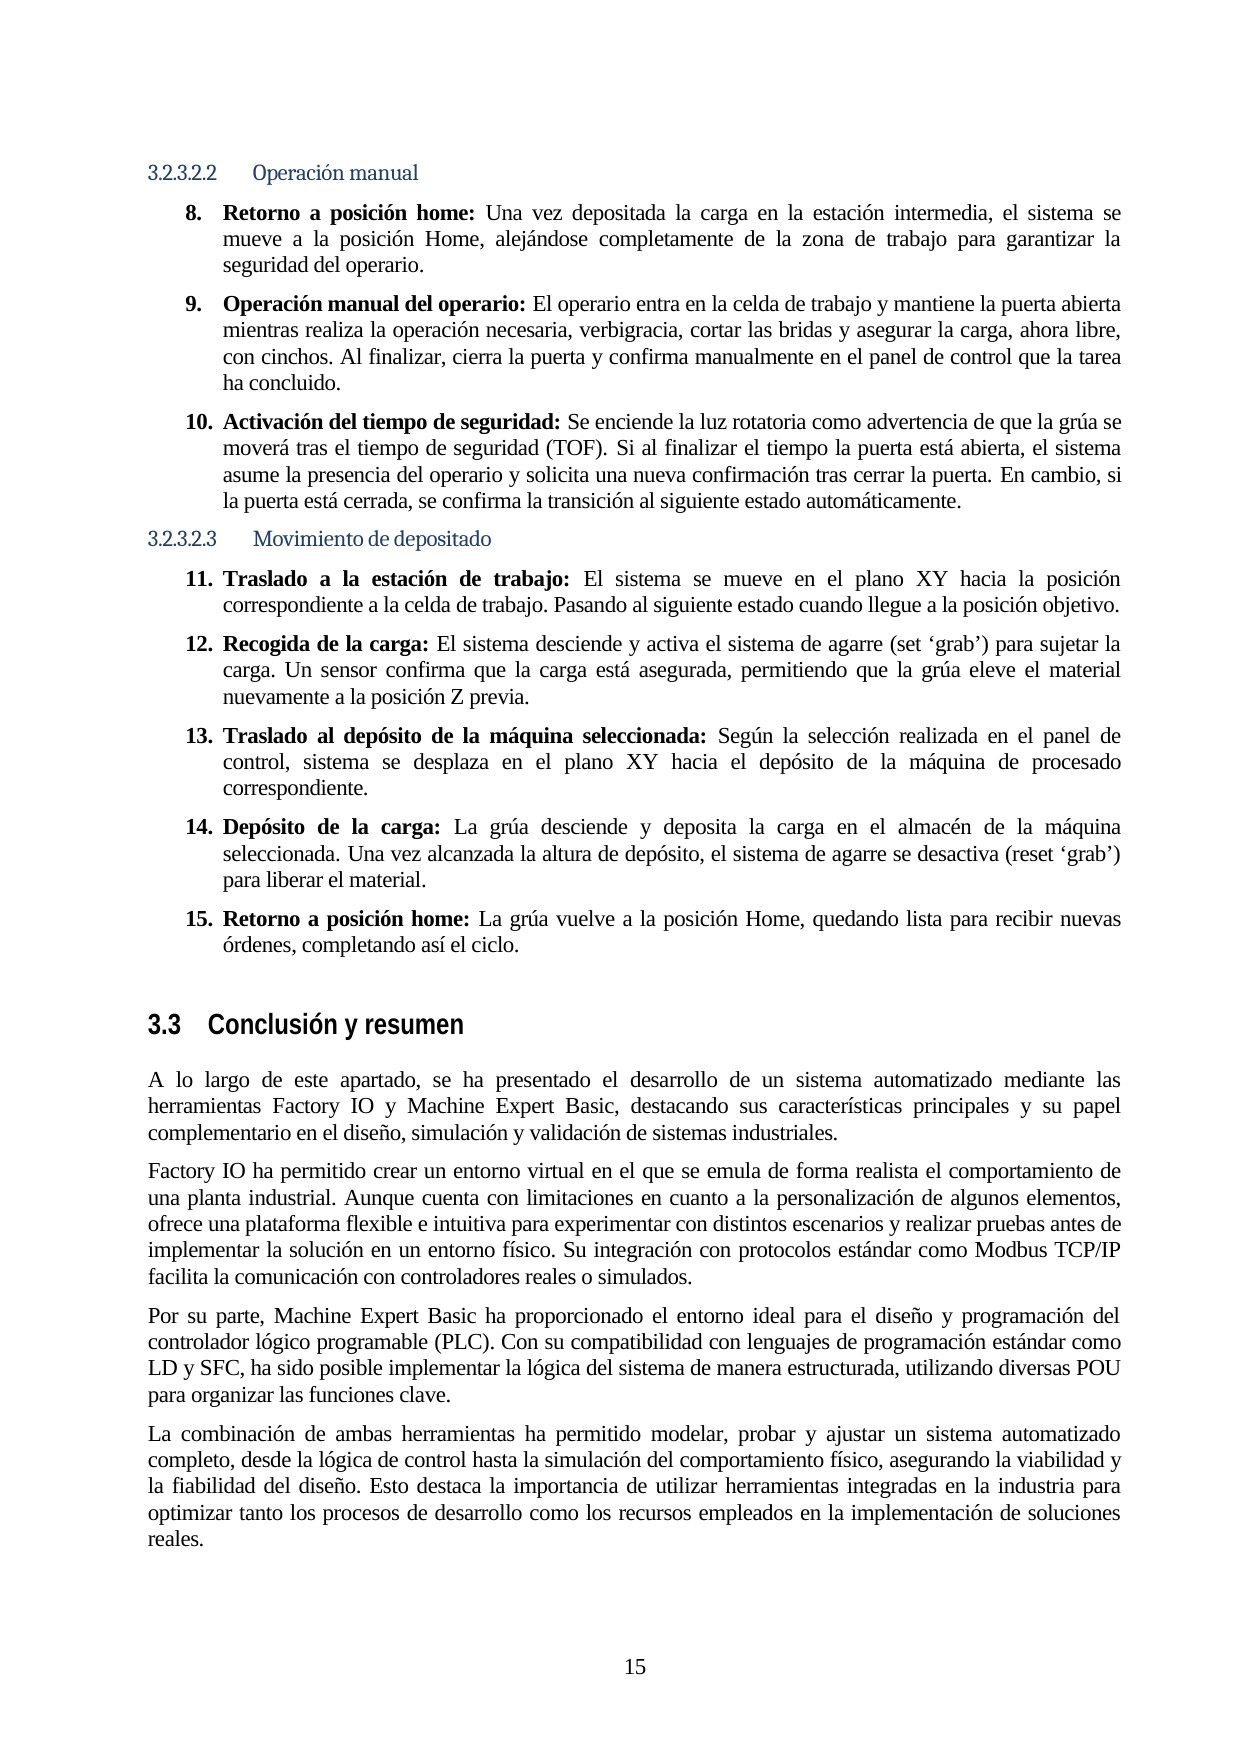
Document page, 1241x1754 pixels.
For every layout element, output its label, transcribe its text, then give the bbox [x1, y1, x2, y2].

list Retorno a posición home: Una vez depositada la carga en la estación intermedia, el sistema se mueve a la posición Home, alejándose completamente de la zona de trabajo para garantizar la seguridad del operario. [185, 199, 1122, 278]
text A lo largo de este apartado, se ha presentado el desarrollo de un sistema automatizado mediante las herramientas Factory IO y Machine Expert Basic, destacando sus características principales y su papel complementario en el diseño, simulación y validación de sistemas industriales. [148, 1066, 1122, 1145]
list Recogida de la carga: El sistema desciende y activa el sistema de agarre (set ‘grab’) para sujetar la carga. Un sensor confirma que la carga está asegurada, permitiendo que la grúa eleve el material nuevamente a la posición Z previa. [185, 630, 1122, 709]
list Traslado a la estación de trabajo: El sistema se mueve en el plano XY hacia la posición correspondiente a la celda de trabajo. Pasando al siguiente estado cuando llegue a la posición objetivo. [185, 565, 1122, 618]
text Por su parte, Machine Expert Basic ha proporcionado el entorno ideal para el diseño y programación del controlador lógico programable (PLC). Con su compatibilidad con lenguajes de programación estándar como LD y SFC, ha sido posible implementar la lógica del sistema de manera estructurada, utilizando diversas POU para organizar las funciones clave. [148, 1302, 1122, 1407]
list Depósito de la carga: La grúa desciende y deposita la carga en el almacén de la máquina seleccionada. Una vez alcanzada la altura de depósito, el sistema de agarre se desactiva (reset ‘grab’) para liberar el material. [185, 813, 1122, 892]
text Factory IO ha permitido crear un entorno virtual en el que se emula de forma realista el comportamiento de una planta industrial. Aunque cuenta con limitaciones en cuanto a la personalización de algunos elementos, ofrece una plataforma flexible e intuitiva para experimentar con distintos escenarios y realizar pruebas antes de implementar la solución en un entorno físico. Su integración con protocolos estándar como Modbus TCP/IP facilita la comunicación con controladores reales o simulados. [148, 1157, 1122, 1289]
list Retorno a posición home: La grúa vuelve a la posición Home, quedando lista para recibir nuevas órdenes, completando así el ciclo. [185, 905, 1122, 957]
list Activación del tiempo de seguridad: Se enciende la luz rotatoria como advertencia de que la grúa se moverá tras el tiempo de seguridad (TOF). Si al finalizar el tiempo la puerta está abierta, el sistema asume la presencia del operario y solicita una nueva confirmación tras cerrar la puerta. En cambio, si la puerta está cerrada, se confirma la transición al siguiente estado automáticamente. [185, 408, 1122, 513]
subtitle Operación manual [148, 160, 1122, 186]
subtitle Conclusión y resumen [148, 1007, 1122, 1041]
text La combinación de ambas herramientas ha permitido modelar, probar y ajustar un sistema automatizado completo, desde la lógica de control hasta la simulación del comportamiento físico, asegurando la viabilidad y la fiabilidad del diseño. Esto destaca la importancia de utilizar herramientas integradas en la industria para optimizar tanto los procesos de desarrollo como los recursos empleados en la implementación de soluciones reales. [148, 1420, 1122, 1551]
subtitle Movimiento de depositado [148, 526, 1122, 552]
list Traslado al depósito de la máquina seleccionada: Según la selección realizada en el panel de control, sistema se desplaza en el plano XY hacia el depósito de la máquina de procesado correspondiente. [185, 722, 1122, 801]
list Operación manual del operario: El operario entra en la celda de trabajo y mantiene la puerta abierta mientras realiza la operación necesaria, verbigracia, cortar las bridas y asegurar la carga, ahora libre, con cinchos. Al finalizar, cierra la puerta y confirma manualmente en el panel de control que la tarea ha concluido. [185, 290, 1122, 396]
